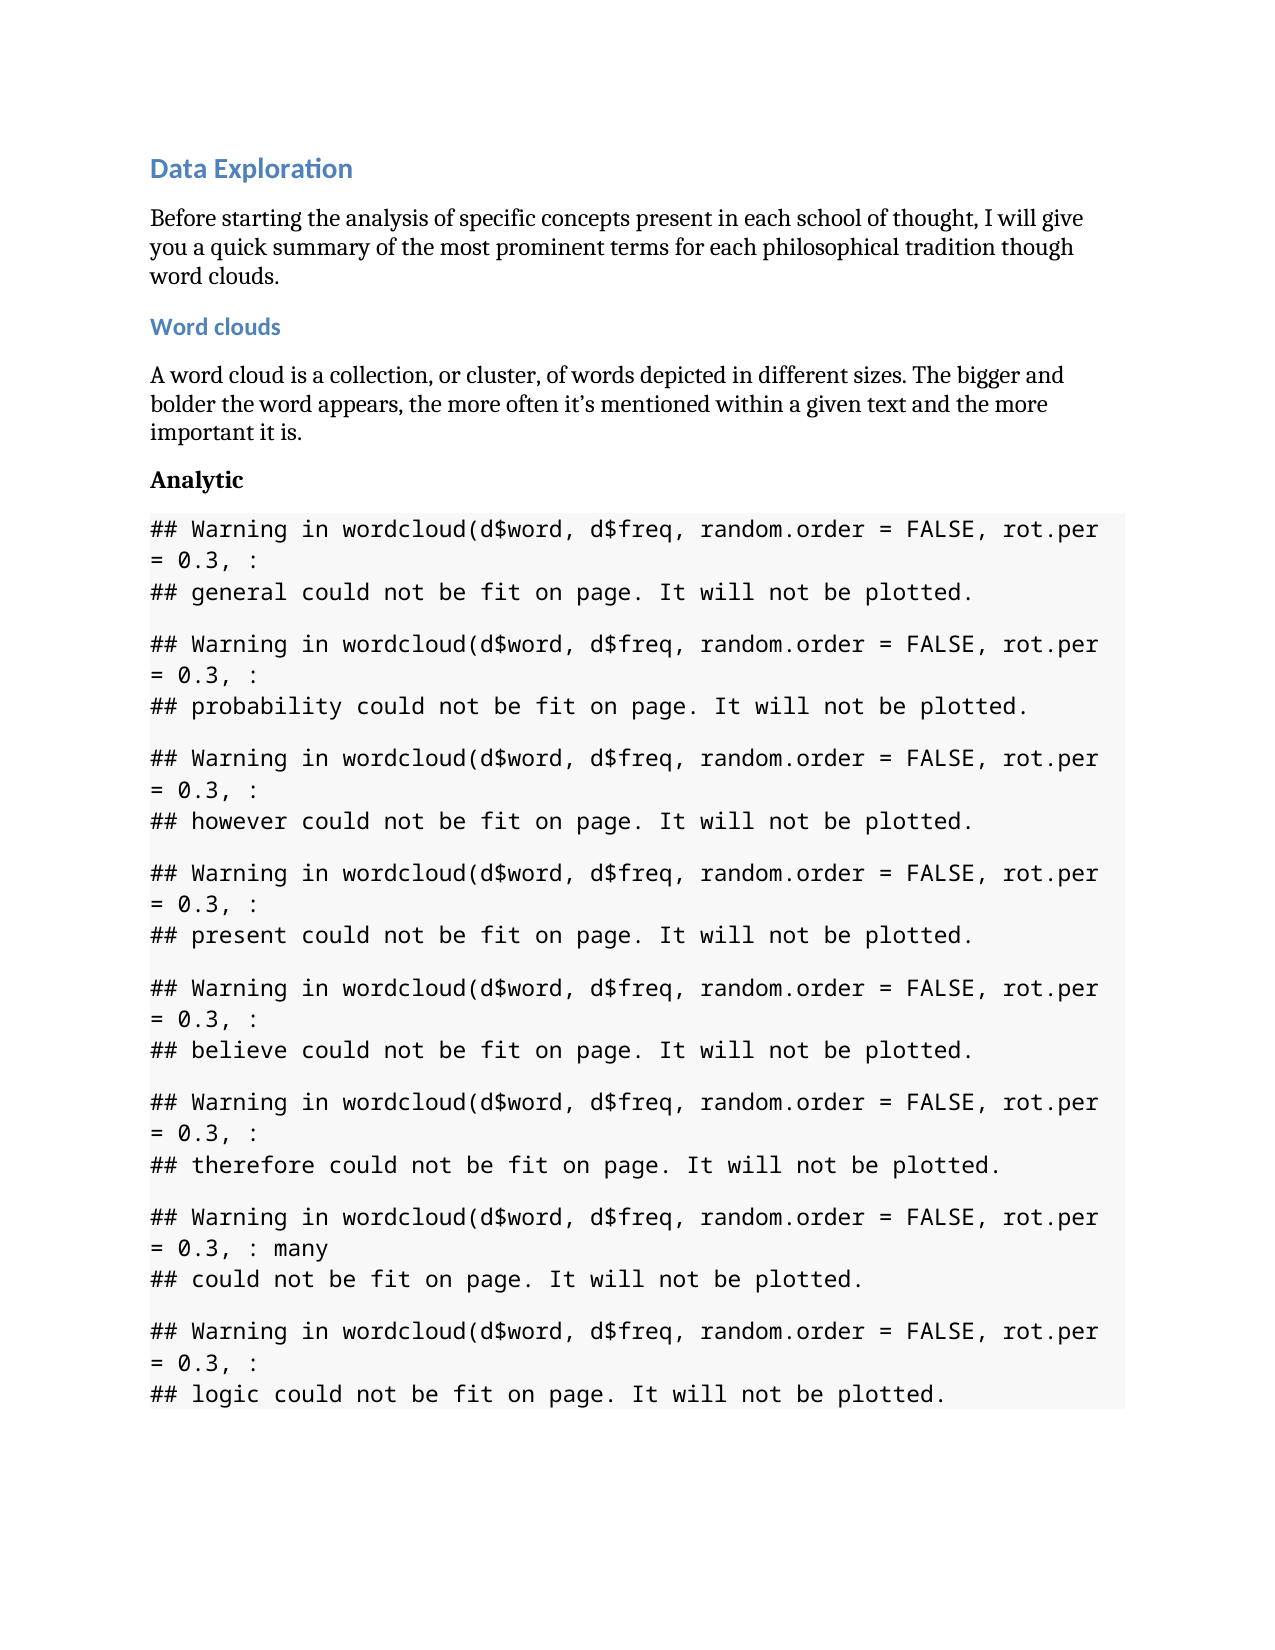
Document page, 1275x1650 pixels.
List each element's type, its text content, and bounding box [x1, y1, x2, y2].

subtitle Word clouds [150, 311, 1125, 342]
text Before starting the analysis of specific concepts present in each school of thought, I will give you a quick summary of the most prominent terms for each philosophical tradition though word clouds. [150, 204, 1125, 291]
text ## Warning in wordcloud(d$word, d$freq, random.order = FALSE, rot.per = 0.3, : ## probability could not be fit on page. It will not be plotted. [150, 628, 1125, 722]
text ## Warning in wordcloud(d$word, d$freq, random.order = FALSE, rot.per = 0.3, : ## believe could not be fit on page. It will not be plotted. [150, 972, 1125, 1065]
text ## Warning in wordcloud(d$word, d$freq, random.order = FALSE, rot.per = 0.3, : many ## could not be fit on page. It will not be plotted. [150, 1201, 1125, 1294]
text ## Warning in wordcloud(d$word, d$freq, random.order = FALSE, rot.per = 0.3, : ## therefore could not be fit on page. It will not be plotted. [150, 1086, 1125, 1180]
text Analytic [150, 466, 1125, 494]
text ## Warning in wordcloud(d$word, d$freq, random.order = FALSE, rot.per = 0.3, : ## however could not be fit on page. It will not be plotted. [150, 742, 1125, 836]
text ## Warning in wordcloud(d$word, d$freq, random.order = FALSE, rot.per = 0.3, : ## present could not be fit on page. It will not be plotted. [150, 857, 1125, 951]
text ## Warning in wordcloud(d$word, d$freq, random.order = FALSE, rot.per = 0.3, : ## logic could not be fit on page. It will not be plotted. [150, 1315, 1125, 1409]
text A word cloud is a collection, or cluster, of words depicted in different sizes. The bigger and bolder the word appears, the more often it’s mentioned within a given text and the more important it is. [150, 361, 1125, 447]
text ## Warning in wordcloud(d$word, d$freq, random.order = FALSE, rot.per = 0.3, : ## general could not be fit on page. It will not be plotted. [150, 513, 1125, 607]
subtitle Data Exploration [150, 150, 1125, 186]
